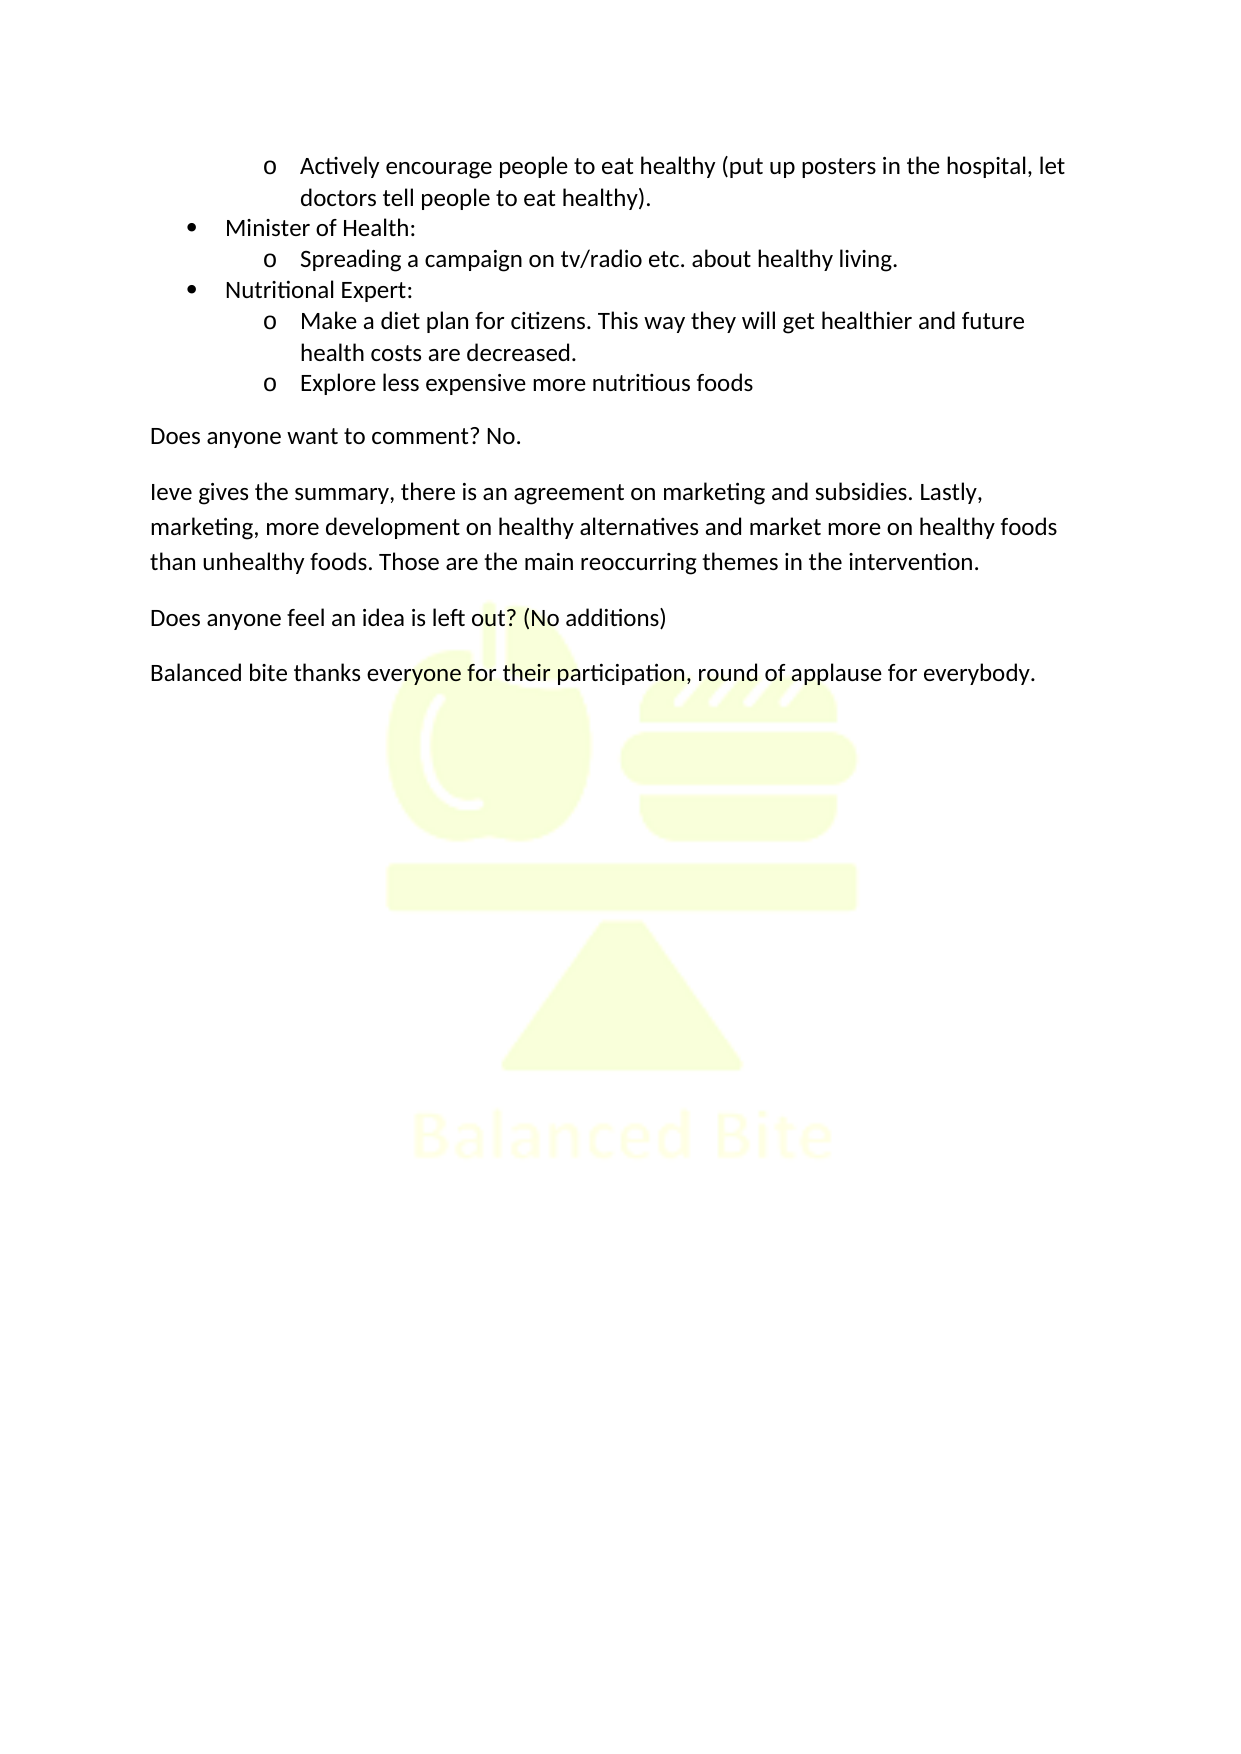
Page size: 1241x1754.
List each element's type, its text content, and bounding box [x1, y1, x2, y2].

text Balanced bite thanks everyone for their participation, round of applause for everybody. [150, 657, 1090, 688]
text Does anyone want to comment? No. [150, 420, 1090, 451]
list Make a diet plan for citizens. This way they will get healthier and future health costs are decreased. [262, 305, 1090, 367]
text Does anyone feel an idea is left out? (No additions) [150, 602, 1090, 632]
text Ieve gives the summary, there is an agreement on marketing and subsidies. Lastly, marketing, more development on healthy alternatives and market more on healthy foods than unhealthy foods. Those are the main reoccurring themes in the intervention. [150, 476, 1090, 576]
list Minister of Health: [187, 212, 1090, 243]
list Actively encourage people to eat healthy (put up posters in the hospital, let doctors tell people to eat healthy). [262, 150, 1090, 212]
list Explore less expensive more nutritious foods [262, 367, 1090, 399]
list Spreading a campaign on tv/radio etc. about healthy living. [262, 243, 1090, 274]
list Nutritional Expert: [187, 274, 1090, 305]
